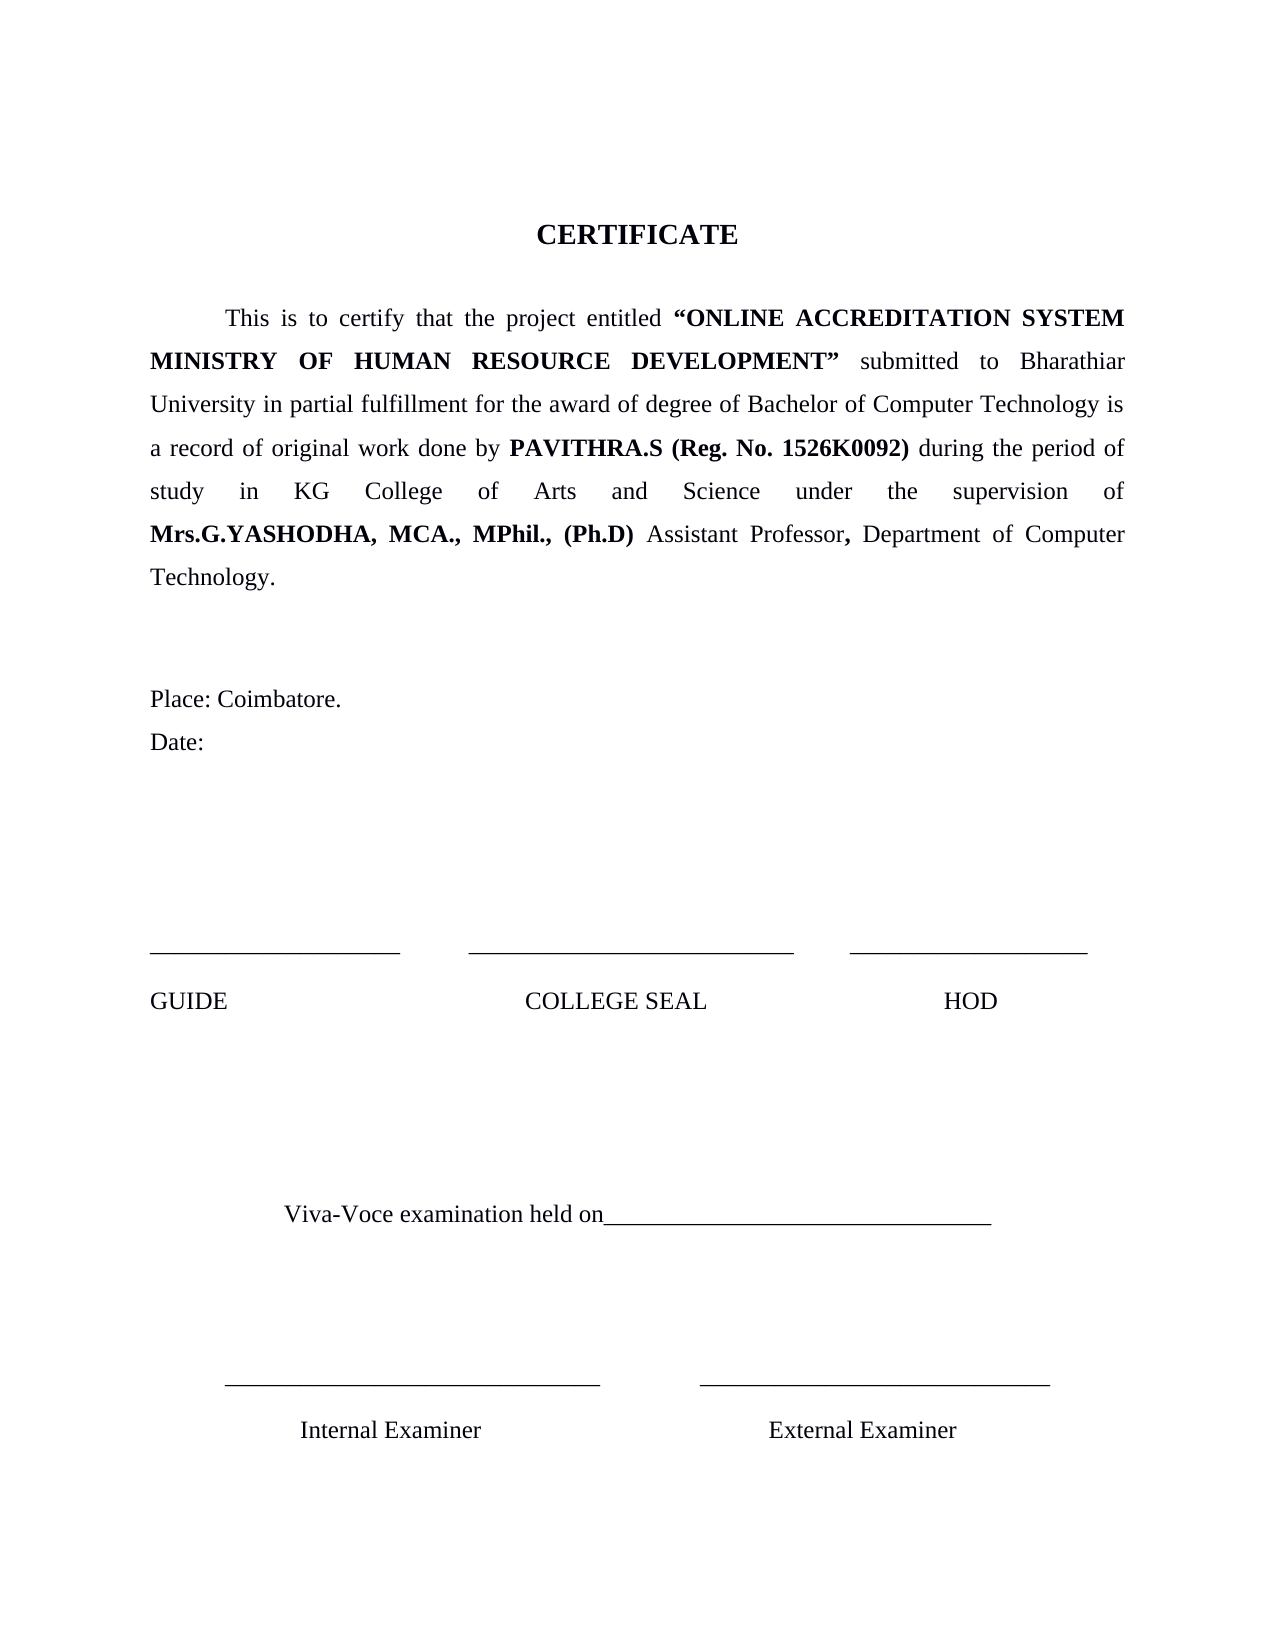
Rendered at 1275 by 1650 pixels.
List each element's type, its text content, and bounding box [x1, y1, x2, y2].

text Date: [150, 727, 1125, 756]
text ______________________________ ____________________________ [150, 1360, 1125, 1388]
text ____________________ __________________________ ___________________ [150, 928, 1125, 957]
text Viva-Voce examination held on_______________________________ [150, 1199, 1125, 1228]
text GUIDE COLLEGE SEAL HOD [150, 986, 1125, 1015]
text Place: Coimbatore. [150, 684, 1125, 713]
text This is to certify that the project entitled “ONLINE ACCREDITATION SYSTEM MINISTRY OF HUMAN RESOURCE DEVELOPMENT” submitted to Bharathiar University in partial fulfillment for the award of degree of Bachelor of Computer Technology is a record of original work done by PAVITHRA.S (Reg. No. 1526K0092) during the period of study in KG College of Arts and Science under the supervision of Mrs.G.YASHODHA, MCA., MPhil., (Ph.D) Assistant Professor, Department of Computer Technology. [150, 303, 1125, 591]
text CERTIFICATE [150, 217, 1125, 251]
text Internal Examiner External Examiner [150, 1415, 1125, 1444]
